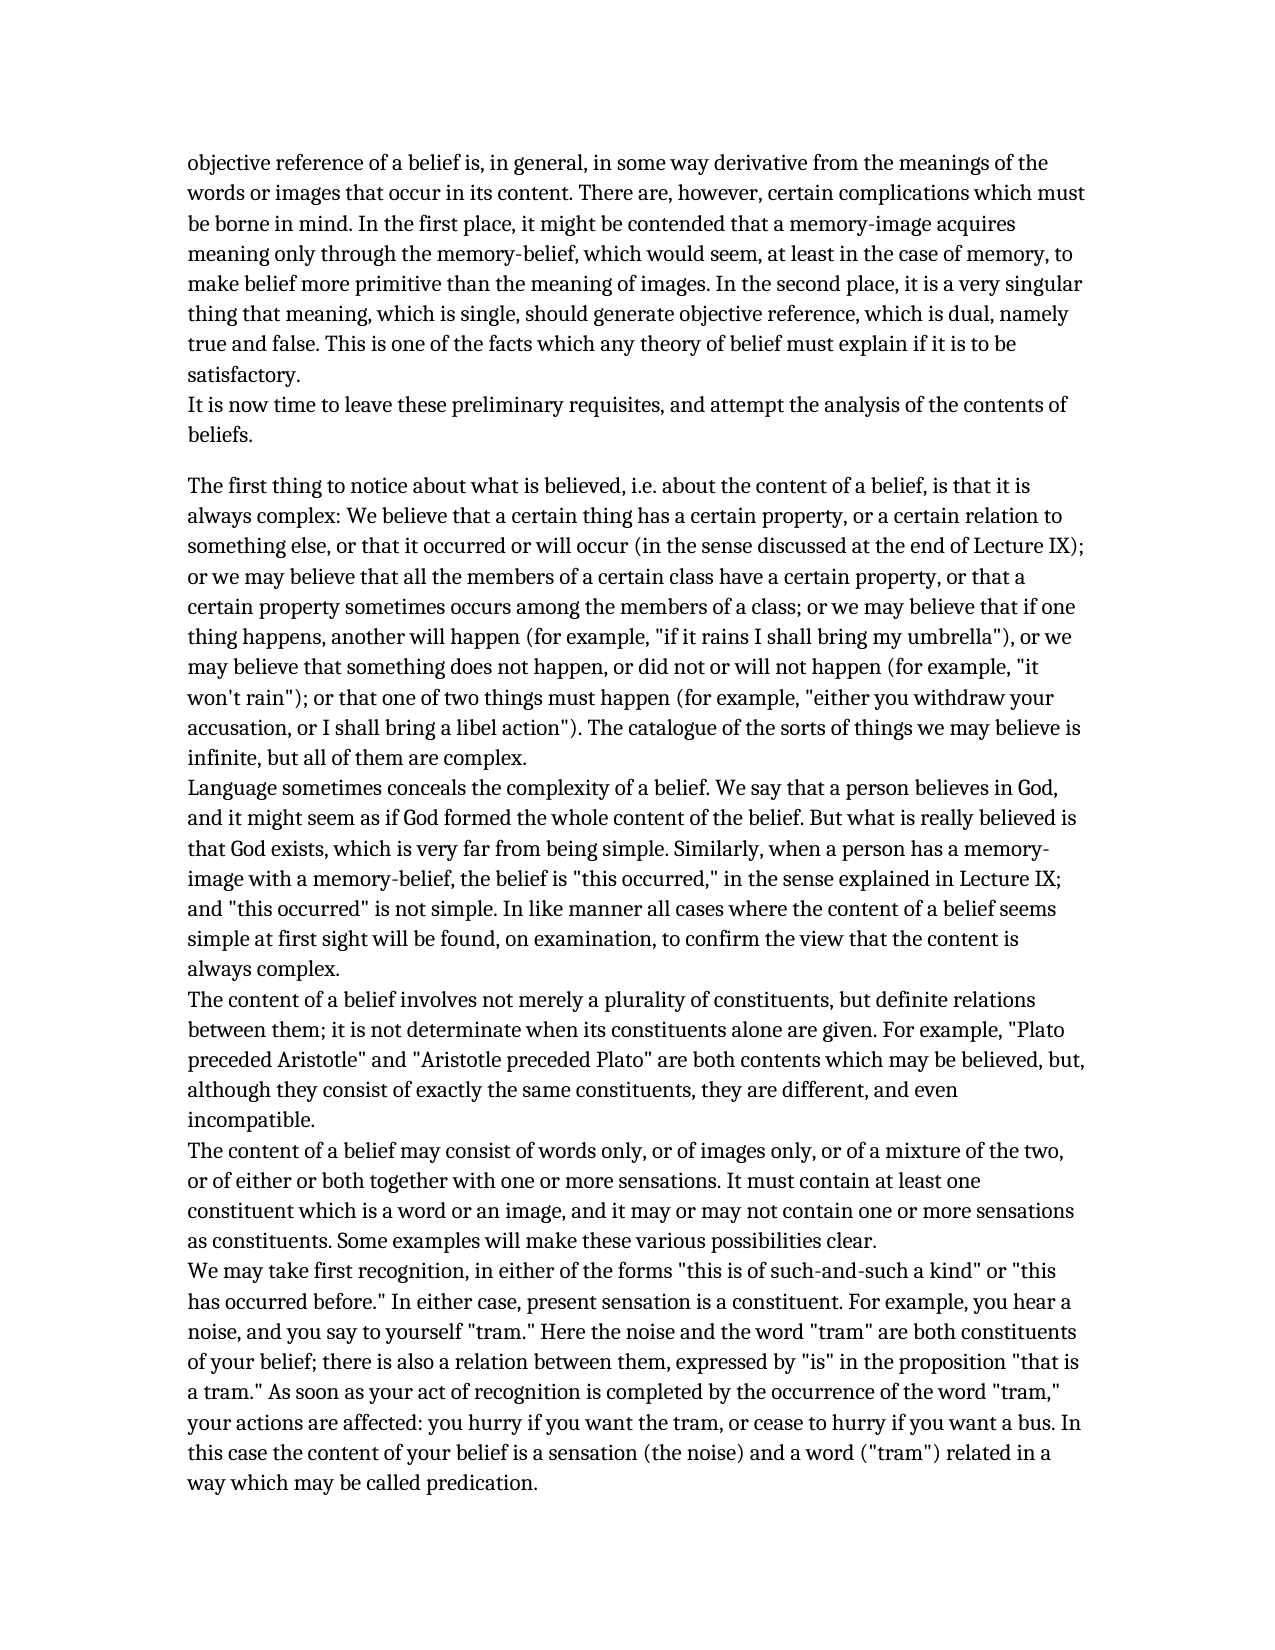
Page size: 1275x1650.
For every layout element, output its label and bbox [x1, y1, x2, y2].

text [187, 473, 1087, 1496]
text [187, 150, 1087, 448]
